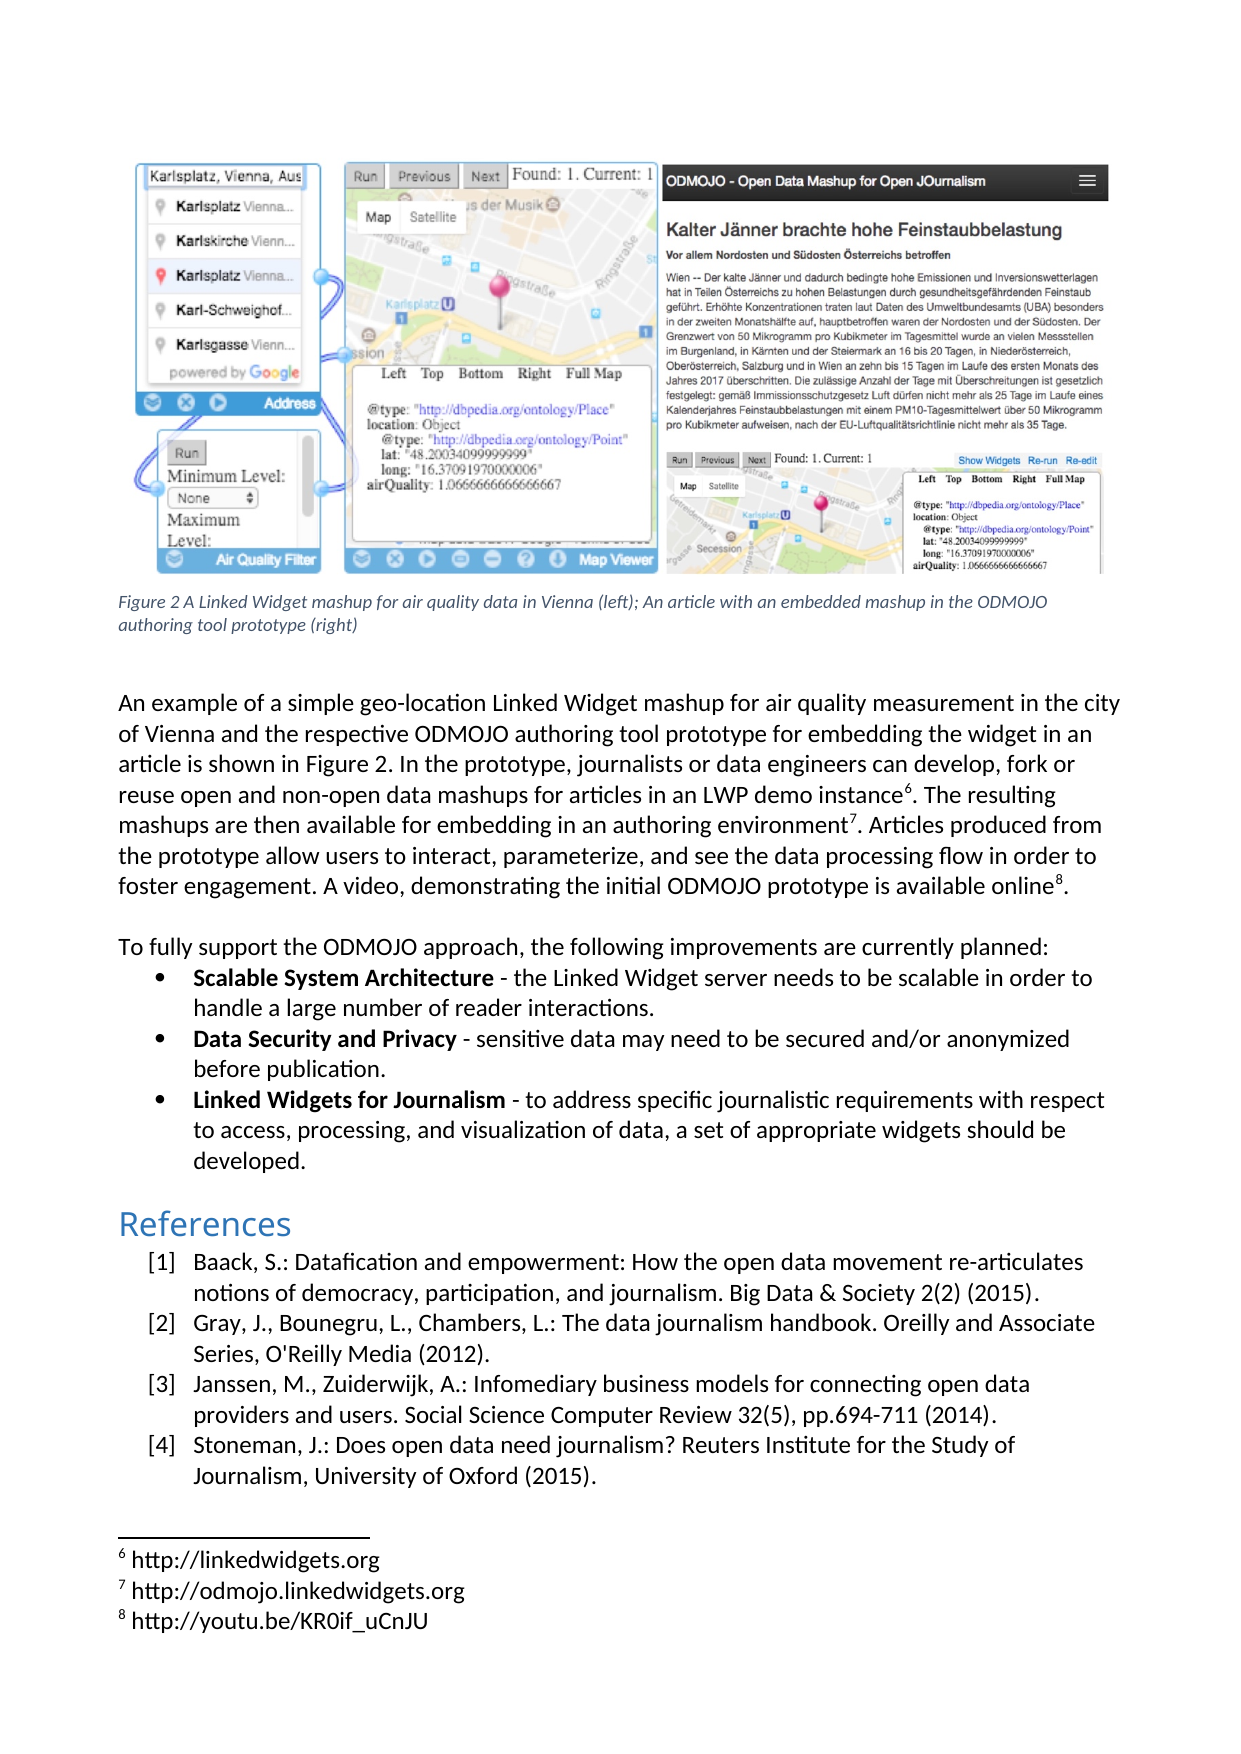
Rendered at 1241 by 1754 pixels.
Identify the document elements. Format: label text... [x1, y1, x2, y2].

picture [118, 147, 1121, 591]
text To fully support the ODMOJO approach, the following improvements are currently planned: [118, 932, 1122, 962]
subtitle References [118, 1201, 1122, 1246]
text Figure 2 A Linked Widget mashup for air quality data in Vienna (left); An article with an embedded mashup in the ODMOJO authoring tool prototype (right) [118, 590, 1122, 636]
text An example of a simple geo-location Linked Widget mashup for air quality measurement in the city of Vienna and the respective ODMOJO authoring tool prototype for embedding the widget in an article is shown in Figure 2. In the prototype, journalists or data engineers can develop, fork or reuse open and non-open data mashups for articles in an LWP demo instance. The resulting mashups are then available for embedding in an authoring environment. Articles produced from the prototype allow users to interact, parameterize, and see the data processing flow in order to foster engagement. A video, demonstrating the initial ODMOJO prototype is available online. [118, 687, 1122, 901]
list Janssen, M., Zuiderwijk, A.: Infomediary business models for connecting open data providers and users. Social Science Computer Review 32(5), pp.694-711 (2014). [148, 1368, 1122, 1429]
list Stoneman, J.: Does open data need journalism? Reuters Institute for the Study of Journalism, University of Oxford (2015). [148, 1429, 1122, 1490]
list Scalable System Architecture - the Linked Widget server needs to be scalable in order to handle a large number of reader interactions. [156, 962, 1122, 1023]
list Baack, S.: Datafication and empowerment: How the open data movement re-articulates notions of democracy, participation, and journalism. Big Data & Society 2(2) (2015). [148, 1246, 1122, 1307]
list Linked Widgets for Journalism - to address specific journalistic requirements with respect to access, processing, and visualization of data, a set of appropriate widgets should be developed. [156, 1084, 1122, 1176]
list Data Security and Privacy - sensitive data may need to be secured and/or anonymized before publication. [156, 1023, 1122, 1084]
list Gray, J., Bounegru, L., Chambers, L.: The data journalism handbook. Oreilly and Associate Series, O'Reilly Media (2012). [148, 1307, 1122, 1368]
